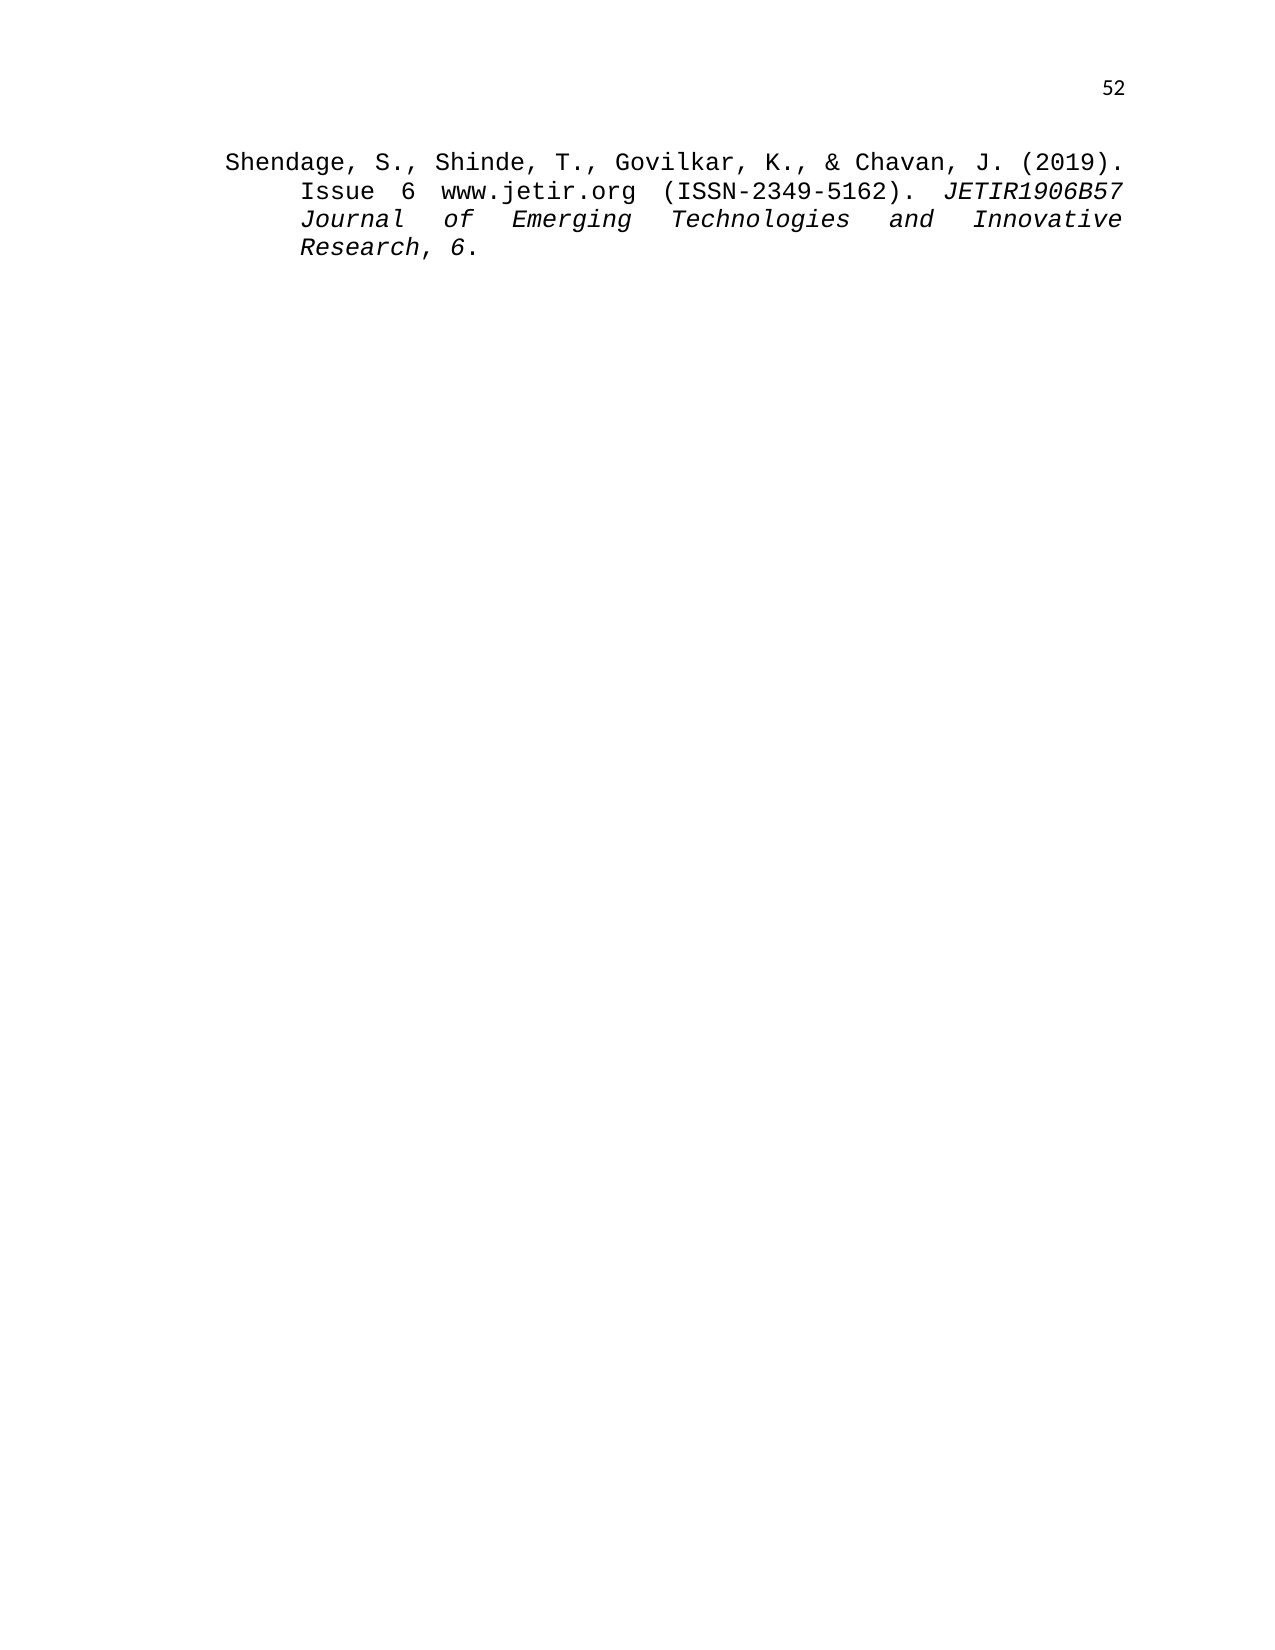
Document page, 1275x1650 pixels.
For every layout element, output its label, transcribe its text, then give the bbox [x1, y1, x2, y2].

text Shendage, S., Shinde, T., Govilkar, K., & Chavan, J. (2019). Issue 6 www.jetir.org (ISSN-2349-5162). JETIR1906B57 Journal of Emerging Technologies and Innovative Research, 6. [225, 150, 1125, 263]
